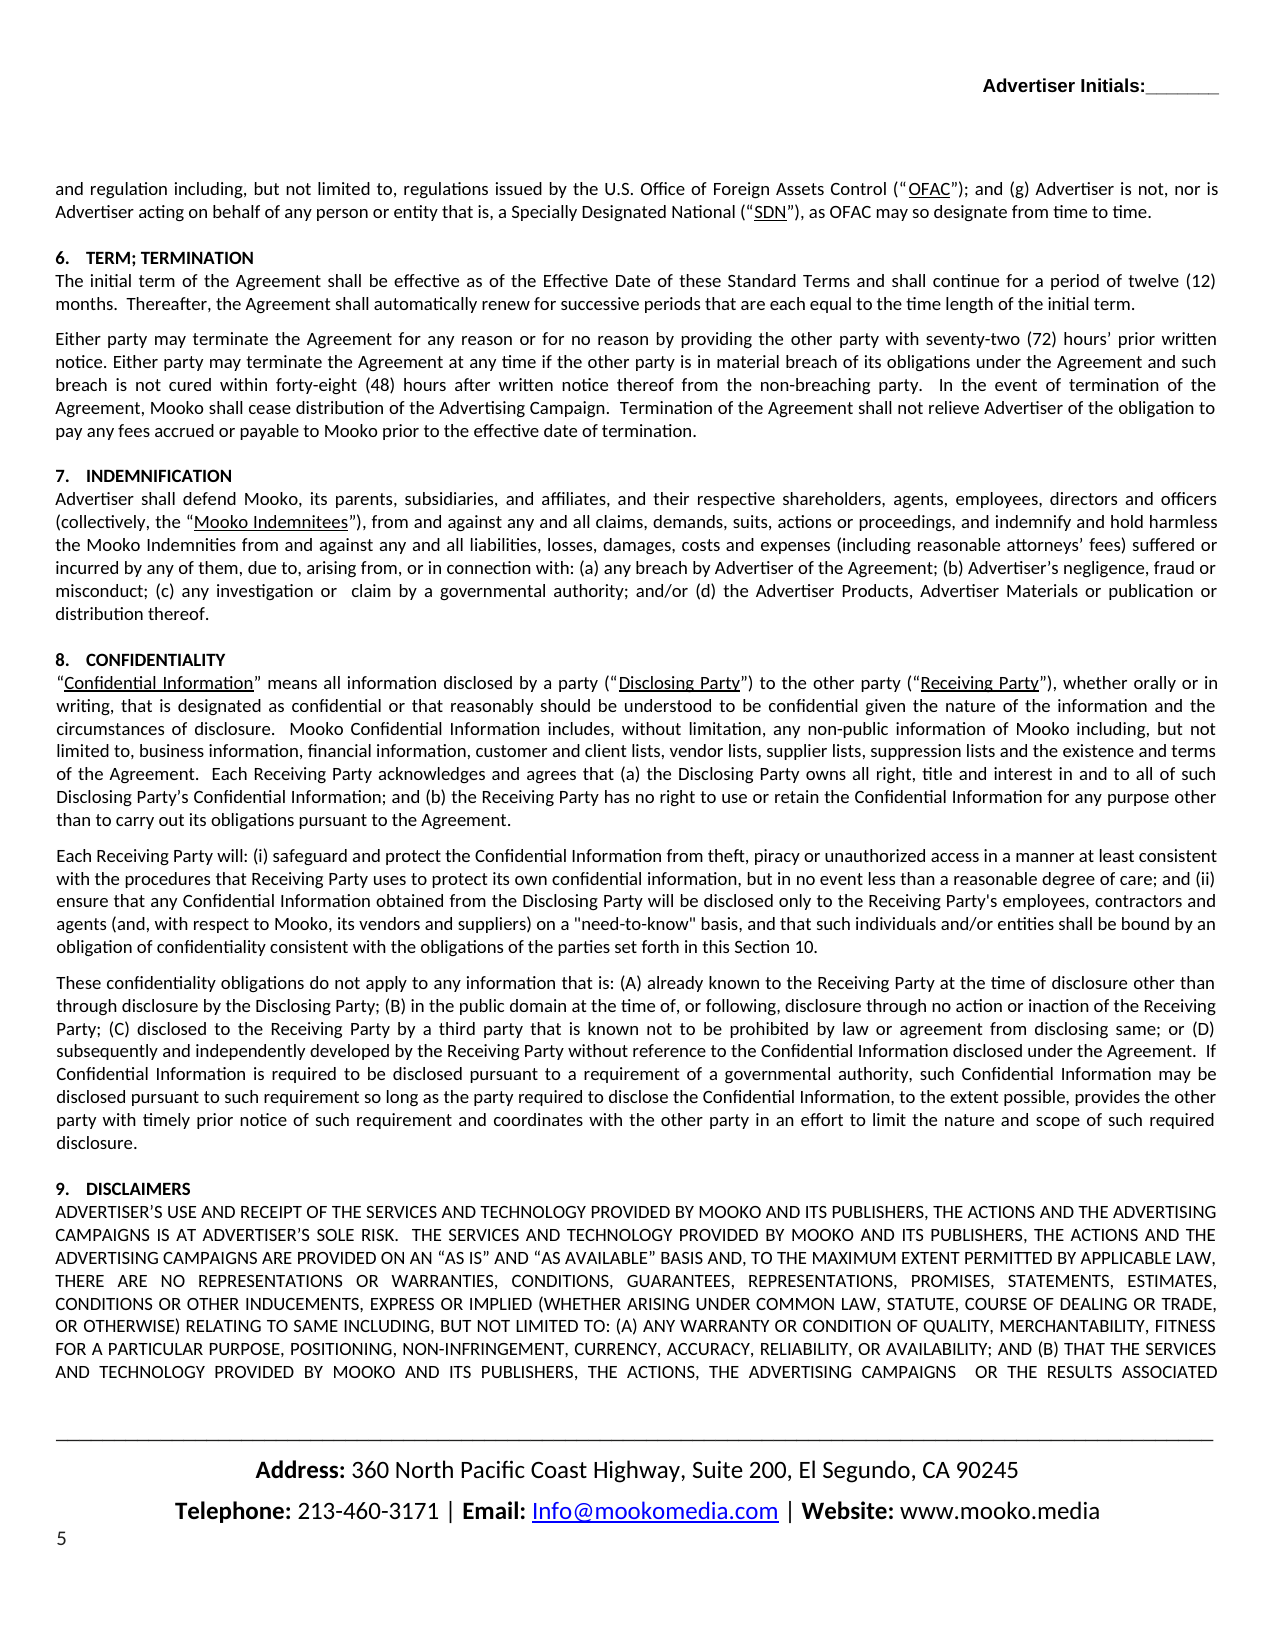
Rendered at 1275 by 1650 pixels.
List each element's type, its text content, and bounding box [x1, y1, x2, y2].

text “Confidential Information” means all information disclosed by a party (“Disclosing Party”) to the other party (“Receiving Party”), whether orally or in writing, that is designated as confidential or that reasonably should be understood to be confidential given the nature of the information and the circumstances of disclosure. Mooko Confidential Information includes, without limitation, any non-public information of Mooko including, but not limited to, business information, financial information, customer and client lists, vendor lists, supplier lists, suppression lists and the existence and terms of the Agreement. Each Receiving Party acknowledges and agrees that (a) the Disclosing Party owns all right, title and interest in and to all of such Disclosing Party’s Confidential Information; and (b) the Receiving Party has no right to use or retain the Confidential Information for any purpose other than to carry out its obligations pursuant to the Agreement. [56, 671, 1219, 831]
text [55, 1200, 1219, 1383]
text Either party may terminate the Agreement for any reason or for no reason by providing the other party with seventy-two (72) hours’ prior written notice. Either party may terminate the Agreement at any time if the other party is in material breach of its obligations under the Agreement and such breach is not cured within forty-eight (48) hours after written notice thereof from the non-breaching party. In the event of termination of the Agreement, Mooko shall cease distribution of the Advertising Campaign. Termination of the Agreement shall not relieve Advertiser of the obligation to pay any fees accrued or payable to Mooko prior to the effective date of termination. [55, 327, 1219, 442]
text The initial term of the Agreement shall be effective as of the Effective Date of these Standard Terms and shall continue for a period of twelve (12) months. Thereafter, the Agreement shall automatically renew for successive periods that are each equal to the time length of the initial term. [55, 269, 1219, 315]
list CONFIDENTIALITY [55, 648, 1219, 671]
text These confidentiality obligations do not apply to any information that is: (A) already known to the Receiving Party at the time of disclosure other than through disclosure by the Disclosing Party; (B) in the public domain at the time of, or following, disclosure through no action or inaction of the Receiving Party; (C) disclosed to the Receiving Party by a third party that is known not to be prohibited by law or agreement from disclosing same; or (D) subsequently and independently developed by the Receiving Party without reference to the Confidential Information disclosed under the Agreement. If Confidential Information is required to be disclosed pursuant to a requirement of a governmental authority, such Confidential Information may be disclosed pursuant to such requirement so long as the party required to disclose the Confidential Information, to the extent possible, provides the other party with timely prior notice of such requirement and coordinates with the other party in an effort to limit the nature and scope of such required disclosure. [56, 971, 1219, 1154]
text Advertiser shall defend Mooko, its parents, subsidiaries, and affiliates, and their respective shareholders, agents, employees, directors and officers (collectively, the “Mooko Indemnitees”), from and against any and all claims, demands, suits, actions or proceedings, and indemnify and hold harmless the Mooko Indemnities from and against any and all liabilities, losses, damages, costs and expenses (including reasonable attorneys’ fees) suffered or incurred by any of them, due to, arising from, or in connection with: (a) any breach by Advertiser of the Agreement; (b) Advertiser’s negligence, fraud or misconduct; (c) any investigation or claim by a governmental authority; and/or (d) the Advertiser Products, Advertiser Materials or publication or distribution thereof. [55, 488, 1219, 625]
list INDEMNIFICATION [55, 465, 1219, 488]
list DISCLAIMERS [55, 1177, 1219, 1200]
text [55, 177, 1219, 223]
list TERM; TERMINATION [55, 246, 1219, 269]
text Each Receiving Party will: (i) safeguard and protect the Confidential Information from theft, piracy or unauthorized access in a manner at least consistent with the procedures that Receiving Party uses to protect its own confidential information, but in no event less than a reasonable degree of care; and (ii) ensure that any Confidential Information obtained from the Disclosing Party will be disclosed only to the Receiving Party's employees, contractors and agents (and, with respect to Mooko, its vendors and suppliers) on a "need-to-know" basis, and that such individuals and/or entities shall be bound by an obligation of confidentiality consistent with the obligations of the parties set forth in this Section 10. [56, 844, 1219, 958]
